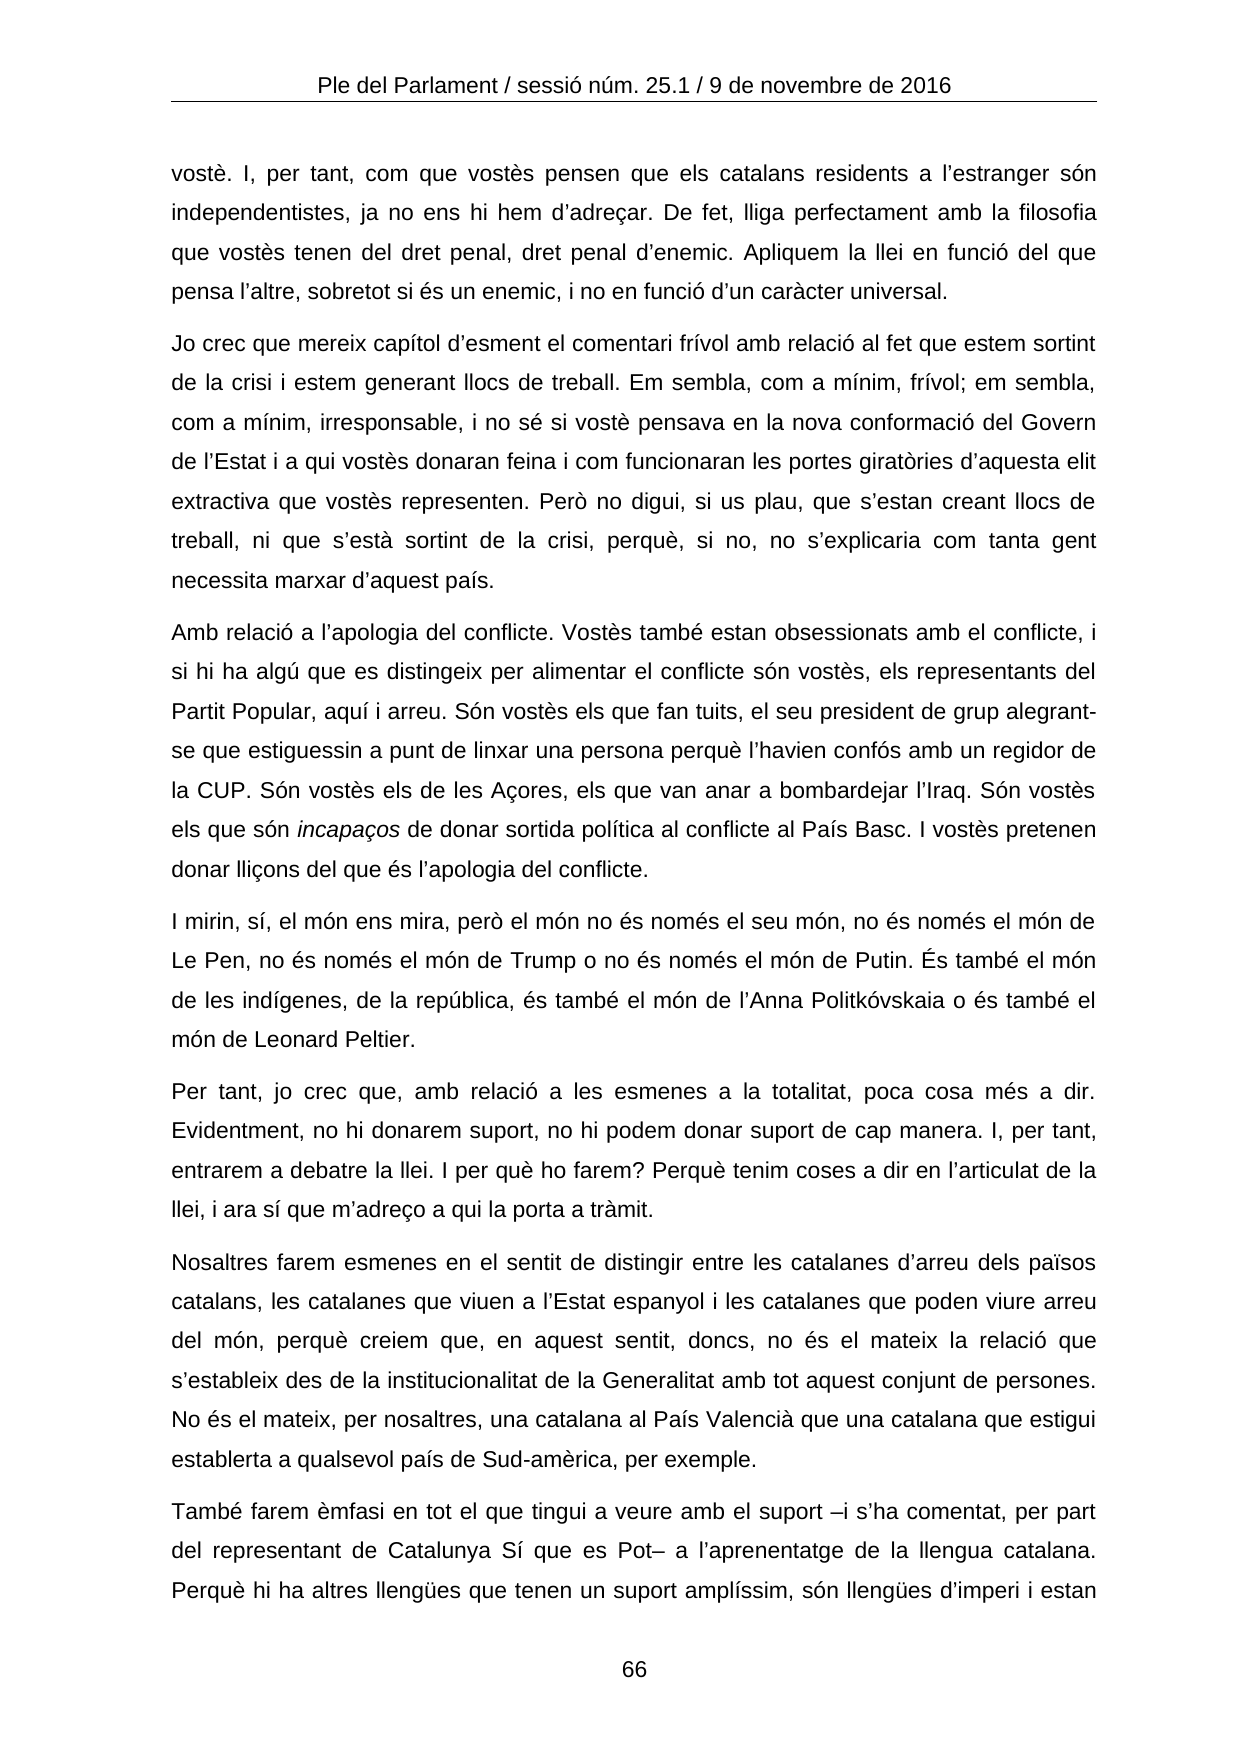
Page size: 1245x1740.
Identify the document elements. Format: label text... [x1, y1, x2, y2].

text Per tant, jo crec que, amb relació a les esmenes a la totalitat, poca cosa més a dir. Evidentment, no hi donarem suport, no hi podem donar suport de cap manera. I, per tant, entrarem a debatre la llei. I per què ho farem? Perquè tenim coses a dir en l’articulat de la llei, i ara sí que m’adreço a qui la porta a tràmit. [171, 1078, 1097, 1223]
text I mirin, sí, el món ens mira, però el món no és només el seu món, no és només el món de Le Pen, no és només el món de Trump o no és només el món de Putin. És també el món de les indígenes, de la república, és també el món de l’Anna Politkóvskaia o és també el món de Leonard Peltier. [171, 908, 1097, 1052]
text Amb relació a l’apologia del conflicte. Vostès també estan obsessionats amb el conflicte, i si hi ha algú que es distingeix per alimentar el conflicte són vostès, els representants del Partit Popular, aquí i arreu. Són vostès els que fan tuits, el seu president de grup alegrant-se que estiguessin a punt de linxar una persona perquè l’havien confós amb un regidor de la CUP. Són vostès els de les Açores, els que van anar a bombardejar l’Iraq. Són vostès els que són incapaços de donar sortida política al conflicte al País Basc. I vostès pretenen donar lliçons del que és l’apologia del conflicte. [171, 619, 1097, 882]
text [171, 1498, 1097, 1603]
text Jo crec que mereix capítol d’esment el comentari frívol amb relació al fet que estem sortint de la crisi i estem generant llocs de treball. Em sembla, com a mínim, frívol; em sembla, com a mínim, irresponsable, i no sé si vostè pensava en la nova conformació del Govern de l’Estat i a qui vostès donaran feina i com funcionaran les portes giratòries d’aquesta elit extractiva que vostès representen. Però no digui, si us plau, que s’estan creant llocs de treball, ni que s’està sortint de la crisi, perquè, si no, no s’explicaria com tanta gent necessita marxar d’aquest país. [171, 330, 1097, 593]
text Nosaltres farem esmenes en el sentit de distingir entre les catalanes d’arreu dels països catalans, les catalanes que viuen a l’Estat espanyol i les catalanes que poden viure arreu del món, perquè creiem que, en aquest sentit, doncs, no és el mateix la relació que s’estableix des de la institucionalitat de la Generalitat amb tot aquest conjunt de persones. No és el mateix, per nosaltres, una catalana al País Valencià que una catalana que estigui establerta a qualsevol país de Sud-amèrica, per exemple. [171, 1248, 1097, 1472]
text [171, 159, 1097, 304]
